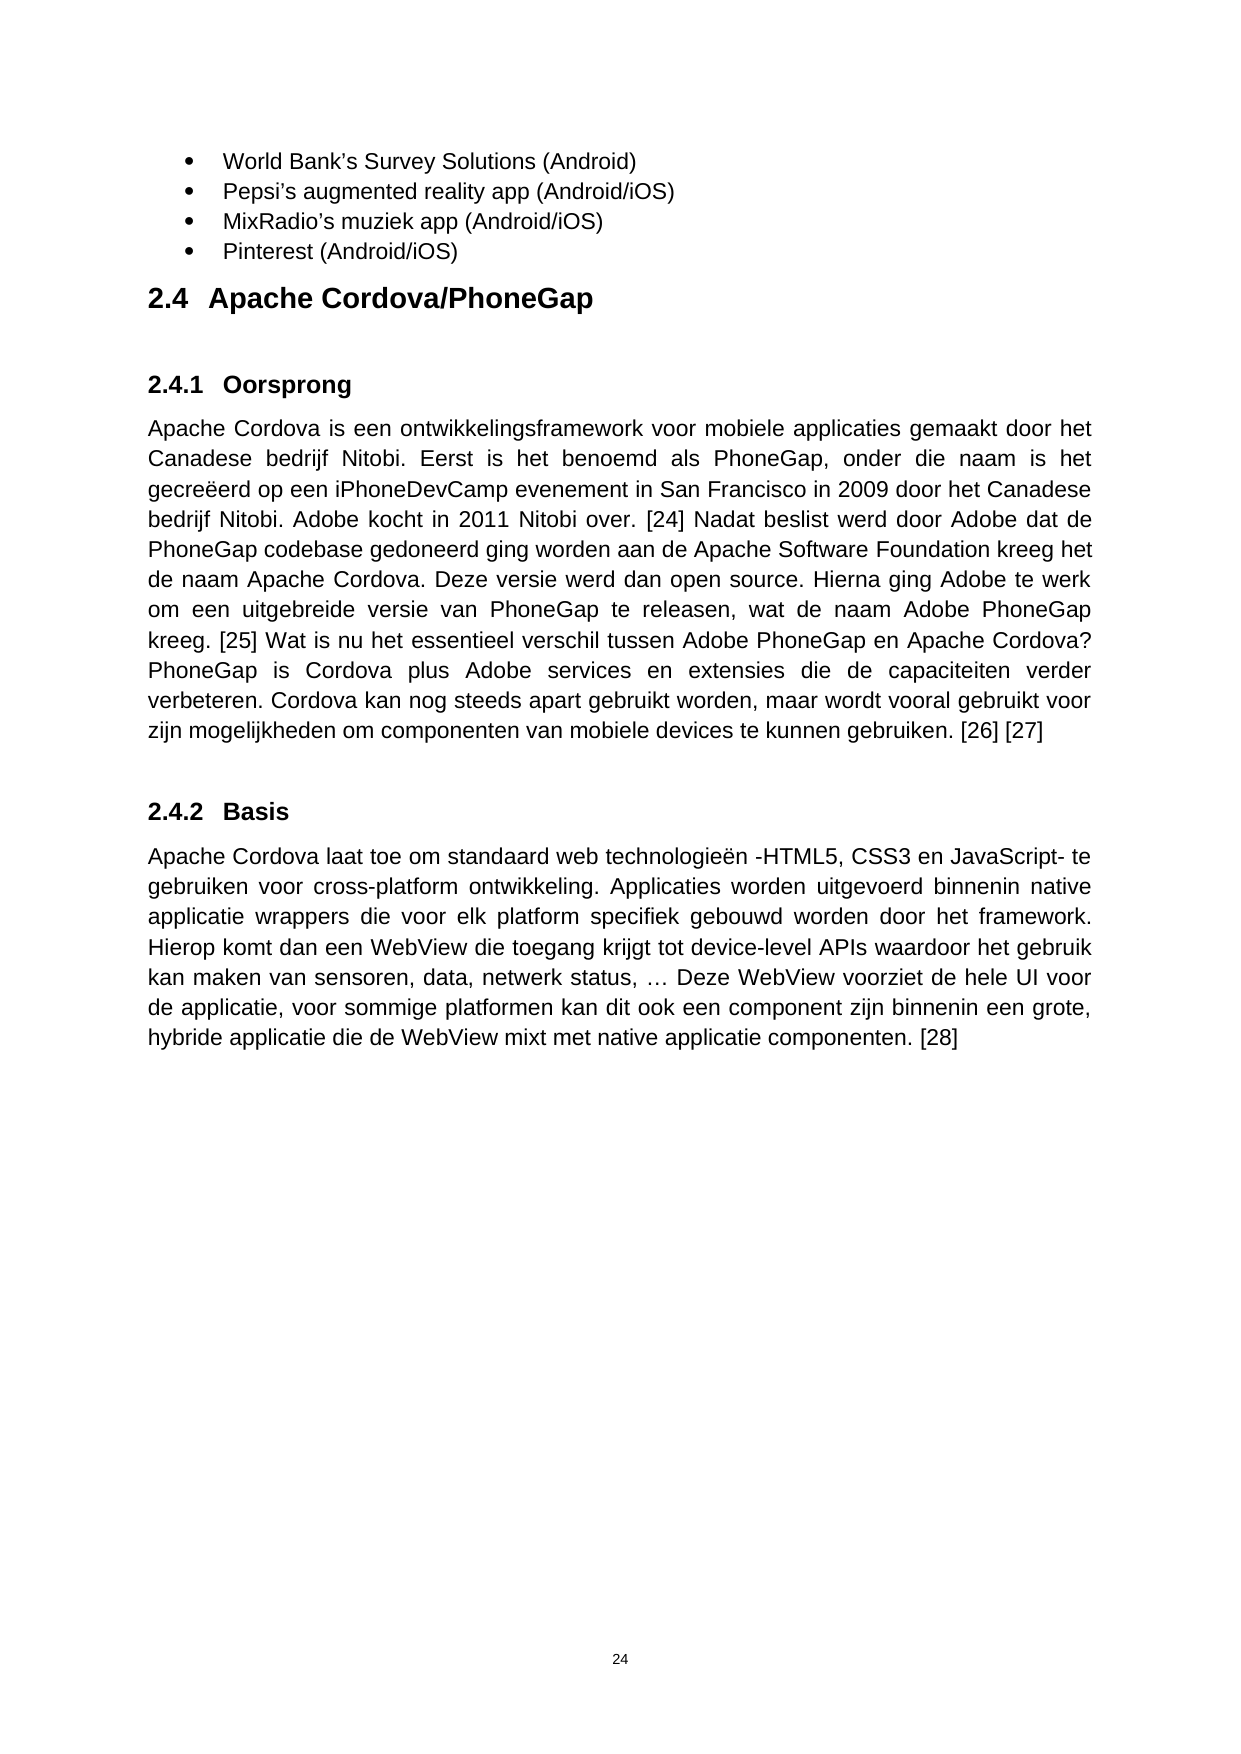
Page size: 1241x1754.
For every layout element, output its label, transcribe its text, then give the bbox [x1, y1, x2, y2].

list Pinterest (Android/iOS) [185, 238, 1092, 265]
subtitle Oorsprong [148, 369, 1092, 398]
list Pepsi’s augmented reality app (Android/iOS) [185, 178, 1092, 204]
list MixRadio’s muziek app (Android/iOS) [185, 208, 1092, 234]
text Apache Cordova is een ontwikkelingsframework voor mobiele applicaties gemaakt door het Canadese bedrijf Nitobi. Eerst is het benoemd als PhoneGap, onder die naam is het gecreëerd op een iPhoneDevCamp evenement in San Francisco in 2009 door het Canadese bedrijf Nitobi. Adobe kocht in 2011 Nitobi over. Nadat beslist werd door Adobe dat de PhoneGap codebase gedoneerd ging worden aan de Apache Software Foundation kreeg het de naam Apache Cordova. Deze versie werd dan open source. Hierna ging Adobe te werk om een uitgebreide versie van PhoneGap te releasen, wat de naam Adobe PhoneGap kreeg. Wat is nu het essentieel verschil tussen Adobe PhoneGap en Apache Cordova? PhoneGap is Cordova plus Adobe services en extensies die de capaciteiten verder verbeteren. Cordova kan nog steeds apart gebruikt worden, maar wordt vooral gebruikt voor zijn mogelijkheden om componenten van mobiele devices te kunnen gebruiken. [148, 415, 1092, 743]
text Apache Cordova laat toe om standaard web technologieën -HTML5, CSS3 en JavaScript- te gebruiken voor cross-platform ontwikkeling. Applicaties worden uitgevoerd binnenin native applicatie wrappers die voor elk platform specifiek gebouwd worden door het framework. Hierop komt dan een WebView die toegang krijgt tot device-level APIs waardoor het gebruik kan maken van sensoren, data, netwerk status, … Deze WebView voorziet de hele UI voor de applicatie, voor sommige platformen kan dit ook een component zijn binnenin een grote, hybride applicatie die de WebView mixt met native applicatie componenten. [148, 843, 1092, 1051]
subtitle Basis [148, 797, 1092, 826]
subtitle Apache Cordova/PhoneGap [148, 281, 1092, 314]
list World Bank’s Survey Solutions (Android) [185, 148, 1092, 174]
